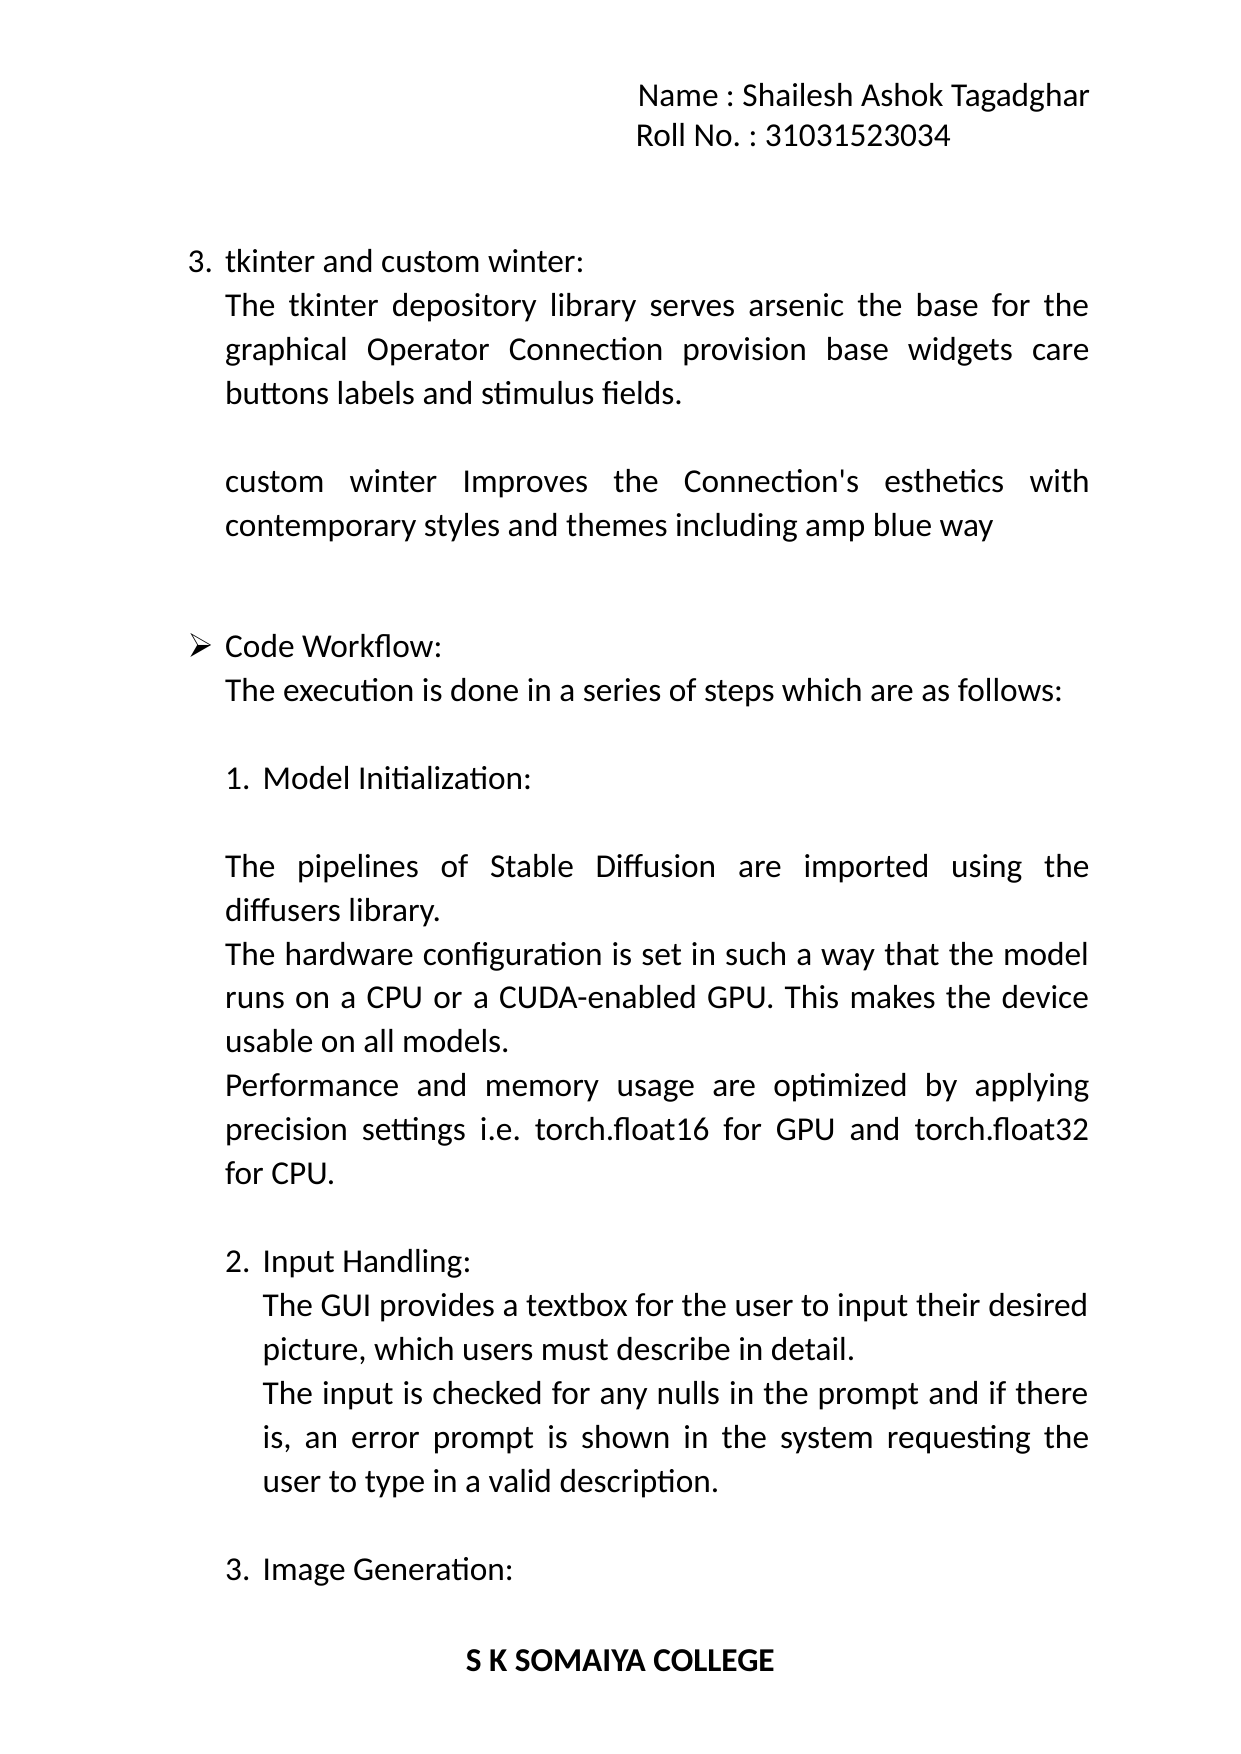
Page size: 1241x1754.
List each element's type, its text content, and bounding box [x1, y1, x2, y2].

list Performance and memory usage are optimized by applying precision settings i.e. torch.float16 for GPU and torch.float32 for CPU. [225, 1064, 1090, 1193]
list The hardware configuration is set in such a way that the model runs on a CPU or a CUDA-enabled GPU. This makes the device usable on all models. [225, 933, 1090, 1061]
list custom winter Improves the Connection's esthetics with contemporary styles and themes including amp blue way [225, 460, 1090, 544]
list The tkinter depository library serves arsenic the base for the graphical Operator Connection provision base widgets care buttons labels and stimulus fields. [225, 284, 1090, 412]
list Model Initialization: [225, 757, 1090, 797]
list Input Handling: [225, 1240, 1090, 1281]
list Code Workflow: [187, 625, 1090, 666]
list The pipelines of Stable Diffusion are imported using the diffusers library. [225, 845, 1090, 929]
list The execution is done in a series of steps which are as follows: [225, 669, 1090, 709]
list The GUI provides a textbox for the user to input their desired picture, which users must describe in detail. [262, 1284, 1090, 1369]
list tkinter and custom winter: [187, 240, 1090, 281]
list Image Generation: [225, 1548, 1090, 1589]
list The input is checked for any nulls in the prompt and if there is, an error prompt is shown in the system requesting the user to type in a valid description. [262, 1372, 1090, 1501]
